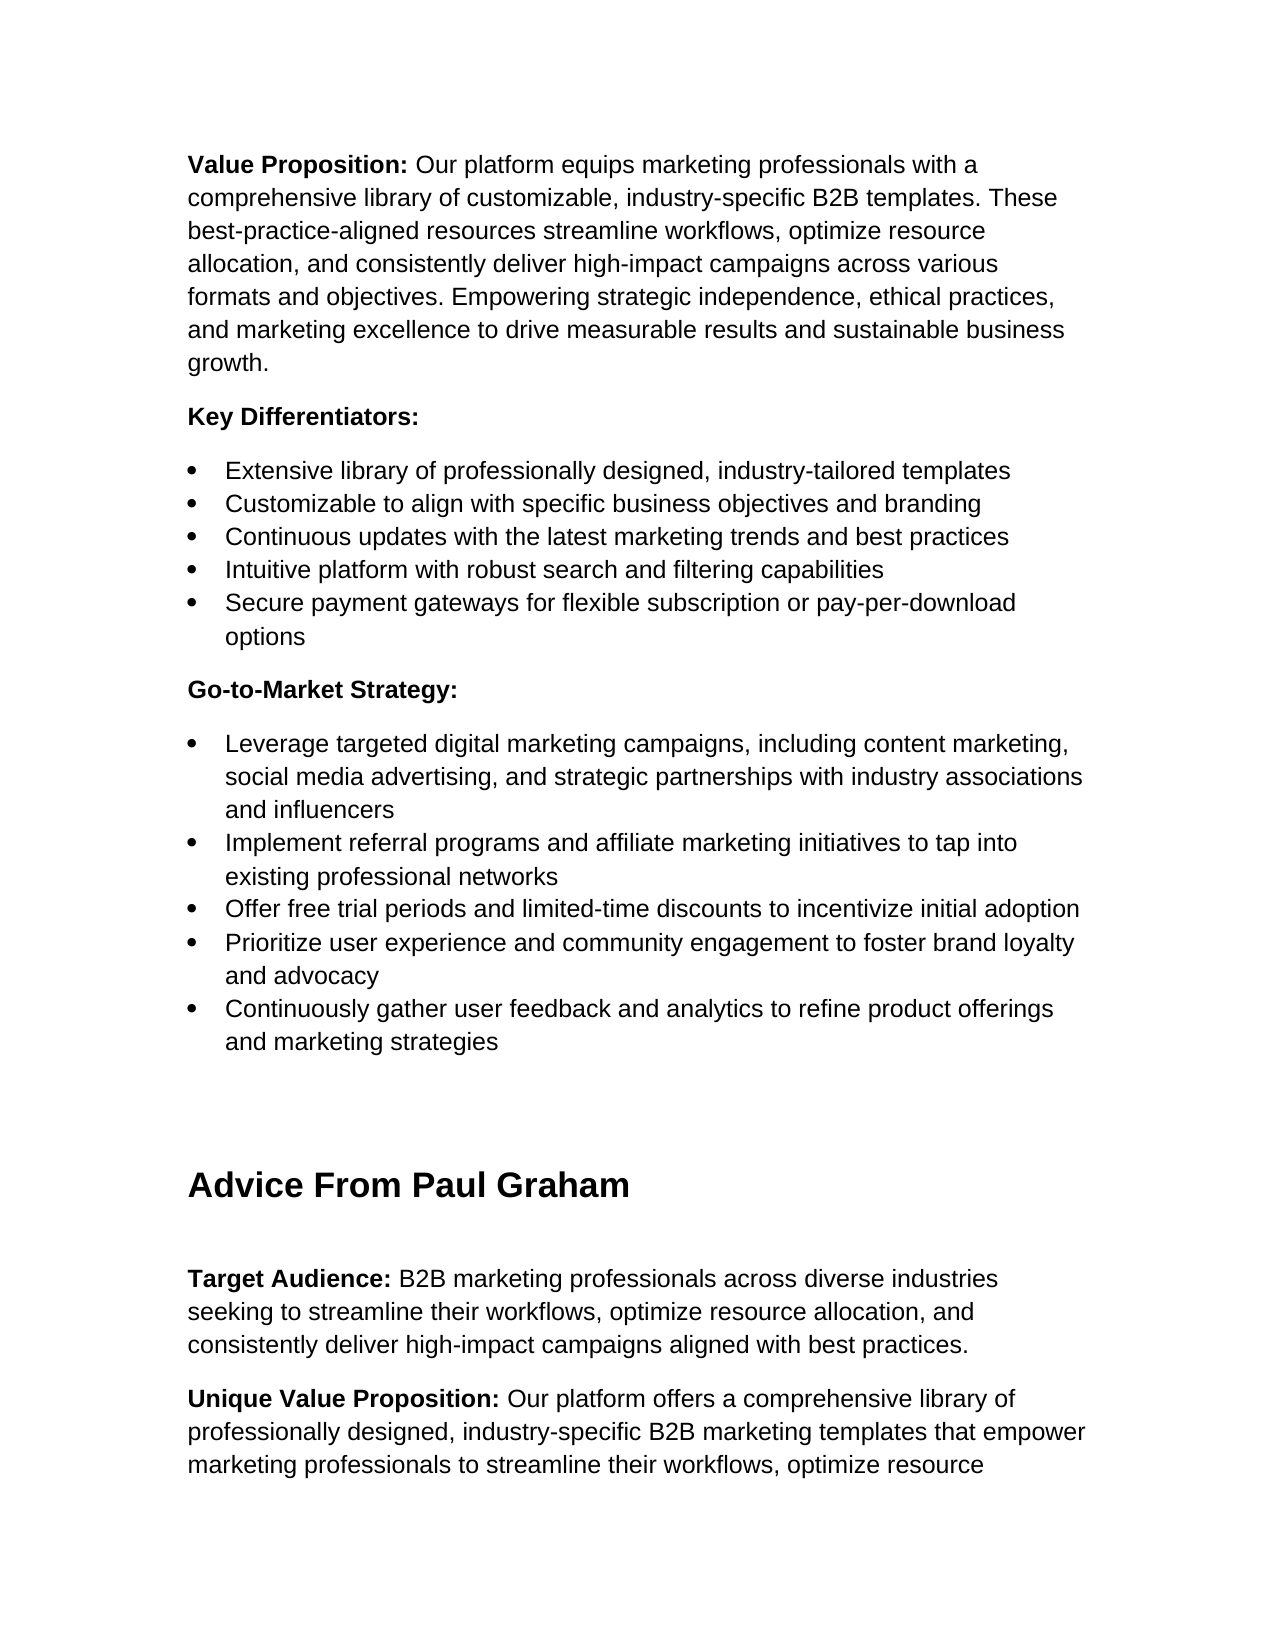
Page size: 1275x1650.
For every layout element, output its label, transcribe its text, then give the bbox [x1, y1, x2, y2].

text Key Differentiators: [187, 402, 1087, 431]
list Extensive library of professionally designed, industry-tailored templates [187, 456, 1087, 485]
list Offer free trial periods and limited-time discounts to incentivize initial adoption [187, 894, 1087, 923]
text Value Proposition: Our platform equips marketing professionals with a comprehensive library of customizable, industry-specific B2B templates. These best-practice-aligned resources streamline workflows, optimize resource allocation, and consistently deliver high-impact campaigns across various formats and objectives. Empowering strategic independence, ethical practices, and marketing excellence to drive measurable results and sustainable business growth. [187, 150, 1087, 377]
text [187, 1384, 1087, 1479]
list Continuous updates with the latest marketing trends and best practices [187, 522, 1087, 551]
text Target Audience: B2B marketing professionals across diverse industries seeking to streamline their workflows, optimize resource allocation, and consistently deliver high-impact campaigns aligned with best practices. [187, 1264, 1087, 1359]
list Secure payment gateways for flexible subscription or pay-per-download options [187, 588, 1087, 650]
list Implement referral programs and affiliate marketing initiatives to tap into existing professional networks [187, 828, 1087, 890]
list Intuitive platform with robust search and filtering capabilities [187, 555, 1087, 584]
text Go-to-Market Strategy: [187, 675, 1087, 704]
list Customizable to align with specific business objectives and branding [187, 489, 1087, 518]
list Leverage targeted digital marketing campaigns, including content marketing, social media advertising, and strategic partnerships with industry associations and influencers [187, 729, 1087, 824]
list Continuously gather user feedback and analytics to refine product offerings and marketing strategies [187, 994, 1087, 1056]
list Prioritize user experience and community engagement to foster brand loyalty and advocacy [187, 928, 1087, 989]
subtitle Advice From Paul Graham [187, 1164, 1087, 1204]
